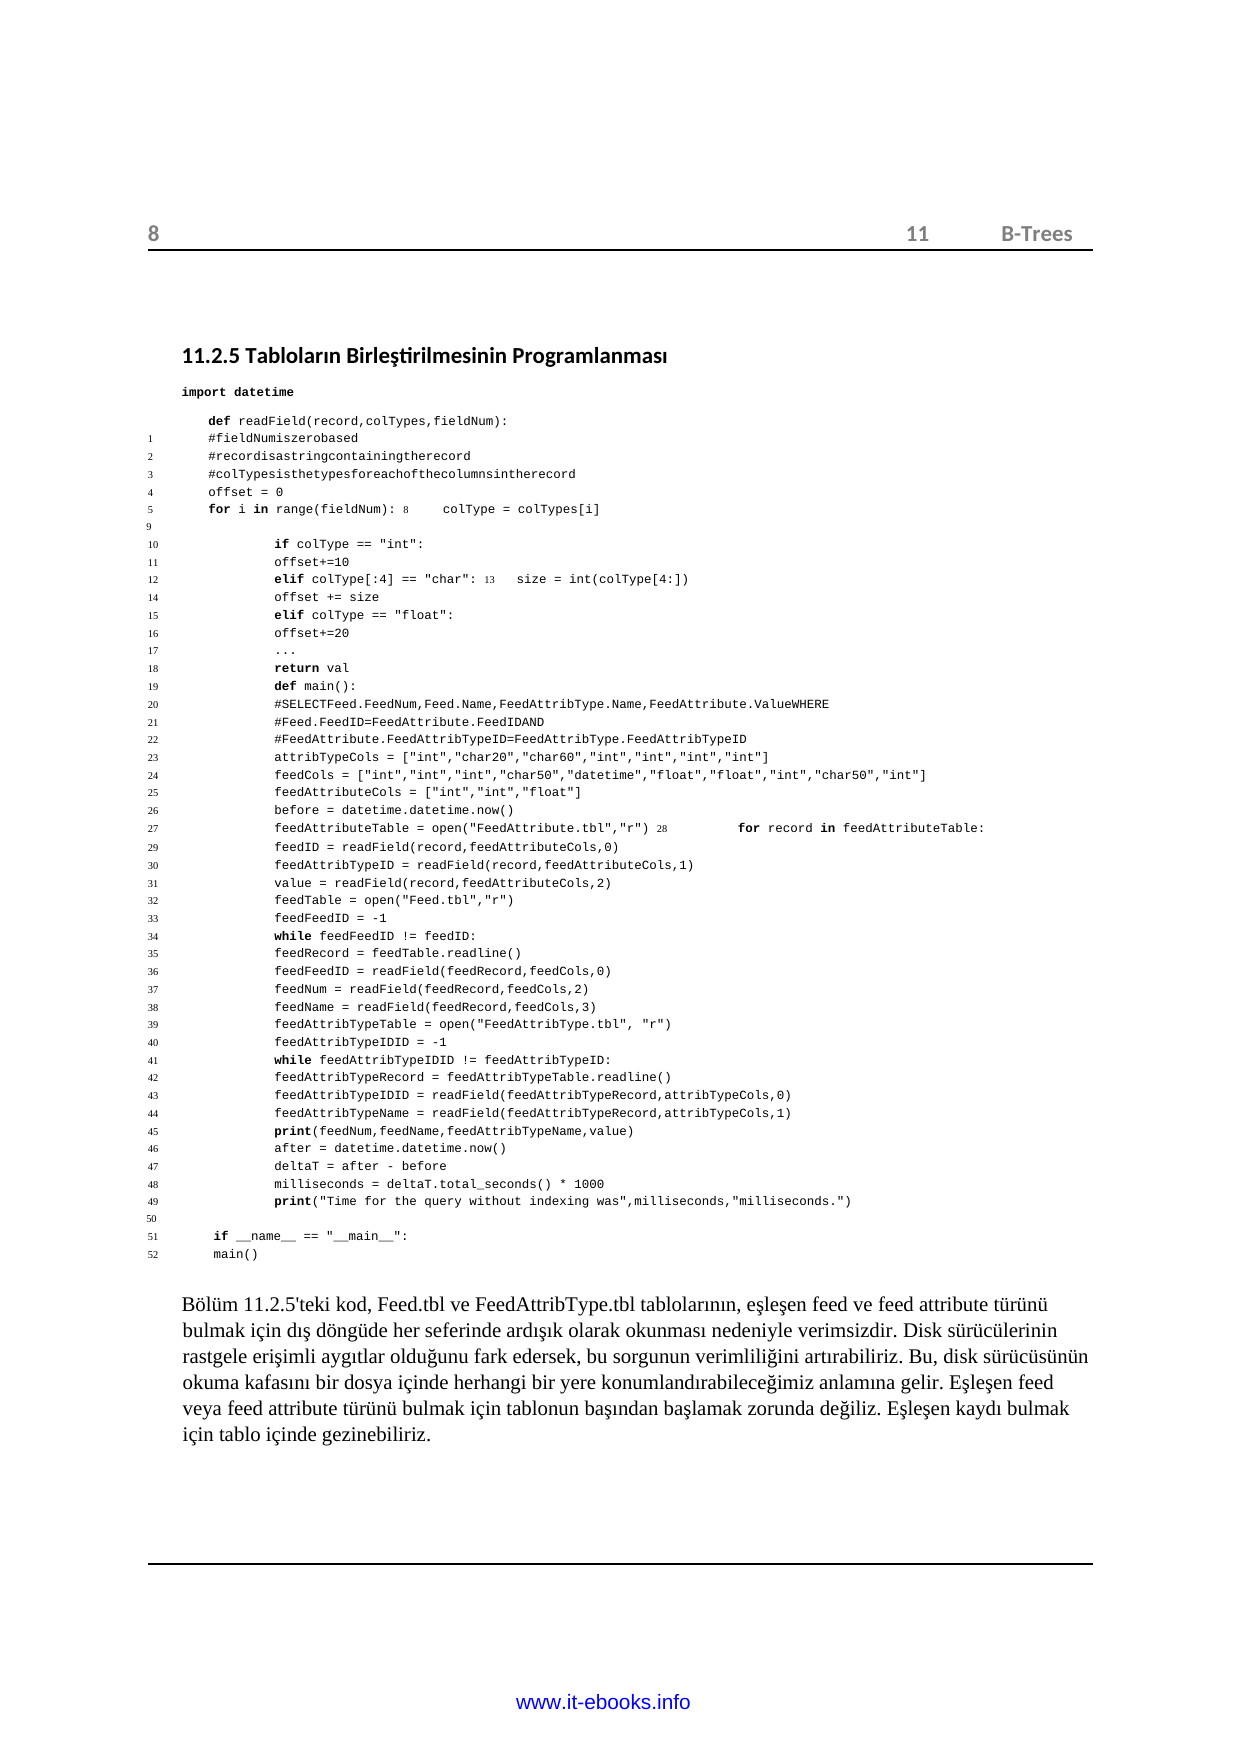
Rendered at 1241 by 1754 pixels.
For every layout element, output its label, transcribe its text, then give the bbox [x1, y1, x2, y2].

list feedAttribTypeTable = open("FeedAttribType.tbl", "r") [148, 1018, 1037, 1032]
list feedAttribTypeIDID = -1 [148, 1036, 1037, 1050]
text import datetime [181, 386, 1093, 400]
list feedTable = open("Feed.tbl","r") [148, 894, 1037, 908]
text def readField(record,colTypes,fieldNum): [208, 415, 1037, 429]
list #fieldNumiszerobased [148, 432, 1037, 447]
list if __name__ == "__main__": [148, 1230, 1037, 1244]
list offset+=20 [148, 627, 1037, 641]
list #FeedAttribute.FeedAttribTypeID=FeedAttribType.FeedAttribTypeID [148, 733, 1037, 747]
list def main(): [148, 680, 1037, 694]
list feedAttribTypeRecord = feedAttribTypeTable.readline() [148, 1071, 1037, 1086]
list milliseconds = deltaT.total_seconds() * 1000 [148, 1178, 1037, 1192]
text Bölüm 11.2.5'teki kod, Feed.tbl ve FeedAttribType.tbl tablolarının, eşleşen feed ve feed attribute türünü bulmak için dış döngüde her seferinde ardışık olarak okunması nedeniyle verimsizdir. Disk sürücülerinin rastgele erişimli aygıtlar olduğunu fark edersek, bu sorgunun verimliliğini artırabiliriz. Bu, disk sürücüsünün okuma kafasını bir dosya içinde herhangi bir yere konumlandırabileceğimiz anlamına gelir. Eşleşen feed veya feed attribute türünü bulmak için tablonun başından başlamak zorunda değiliz. Eşleşen kaydı bulmak için tablo içinde gezinebiliriz. [181, 1292, 1093, 1446]
list print(feedNum,feedName,feedAttribTypeName,value) [148, 1124, 1037, 1139]
list print("Time for the query without indexing was",milliseconds,"milliseconds.") [148, 1195, 1037, 1209]
list value = readField(record,feedAttributeCols,2) [148, 877, 1037, 891]
list offset = 0 [148, 486, 1037, 500]
list while feedAttribTypeIDID != feedAttribTypeID: [148, 1054, 1037, 1068]
list #colTypesisthetypesforeachofthecolumnsintherecord [148, 468, 1037, 482]
list feedAttributeTable = open("FeedAttribute.tbl","r") 28 for record in feedAttributeTable: [148, 822, 1037, 836]
text 11.2.5 Tabloların Birleştirilmesinin Programlanması [181, 341, 1093, 369]
list feedFeedID = readField(feedRecord,feedCols,0) [148, 965, 1037, 979]
list ... [148, 644, 1037, 658]
list if colType == "int": [148, 538, 1037, 552]
list feedAttribTypeIDID = readField(feedAttribTypeRecord,attribTypeCols,0) [148, 1089, 1037, 1103]
list return val [148, 662, 1037, 676]
list feedID = readField(record,feedAttributeCols,0) [148, 841, 1037, 855]
list offset += size [148, 591, 1037, 605]
list #recordisastringcontainingtherecord [148, 450, 1037, 464]
list feedAttribTypeName = readField(feedAttribTypeRecord,attribTypeCols,1) [148, 1107, 1037, 1121]
list deltaT = after - before [148, 1160, 1037, 1174]
list #SELECTFeed.FeedNum,Feed.Name,FeedAttribType.Name,FeedAttribute.ValueWHERE [148, 698, 1037, 712]
list feedCols = ["int","int","int","char50","datetime","float","float","int","char50","int"] [148, 769, 1037, 783]
list main() [148, 1248, 1037, 1262]
list feedAttributeCols = ["int","int","float"] [148, 786, 1037, 801]
list for i in range(fieldNum): 8 colType = colTypes[i] [148, 503, 1037, 517]
list offset+=10 [148, 556, 1037, 570]
list feedRecord = feedTable.readline() [148, 947, 1037, 962]
list elif colType == "float": [148, 609, 1037, 623]
list before = datetime.datetime.now() [148, 804, 1037, 818]
list elif colType[:4] == "char": 13 size = int(colType[4:]) [148, 573, 1037, 588]
text 8 11 B-Trees [148, 219, 1093, 249]
list feedName = readField(feedRecord,feedCols,3) [148, 1001, 1037, 1015]
list feedAttribTypeID = readField(record,feedAttributeCols,1) [148, 859, 1037, 873]
list feedNum = readField(feedRecord,feedCols,2) [148, 983, 1037, 997]
list after = datetime.datetime.now() [148, 1142, 1037, 1156]
list while feedFeedID != feedID: [148, 930, 1037, 944]
list attribTypeCols = ["int","char20","char60","int","int","int","int"] [148, 751, 1037, 765]
list feedFeedID = -1 [148, 912, 1037, 926]
list #Feed.FeedID=FeedAttribute.FeedIDAND [148, 716, 1037, 730]
